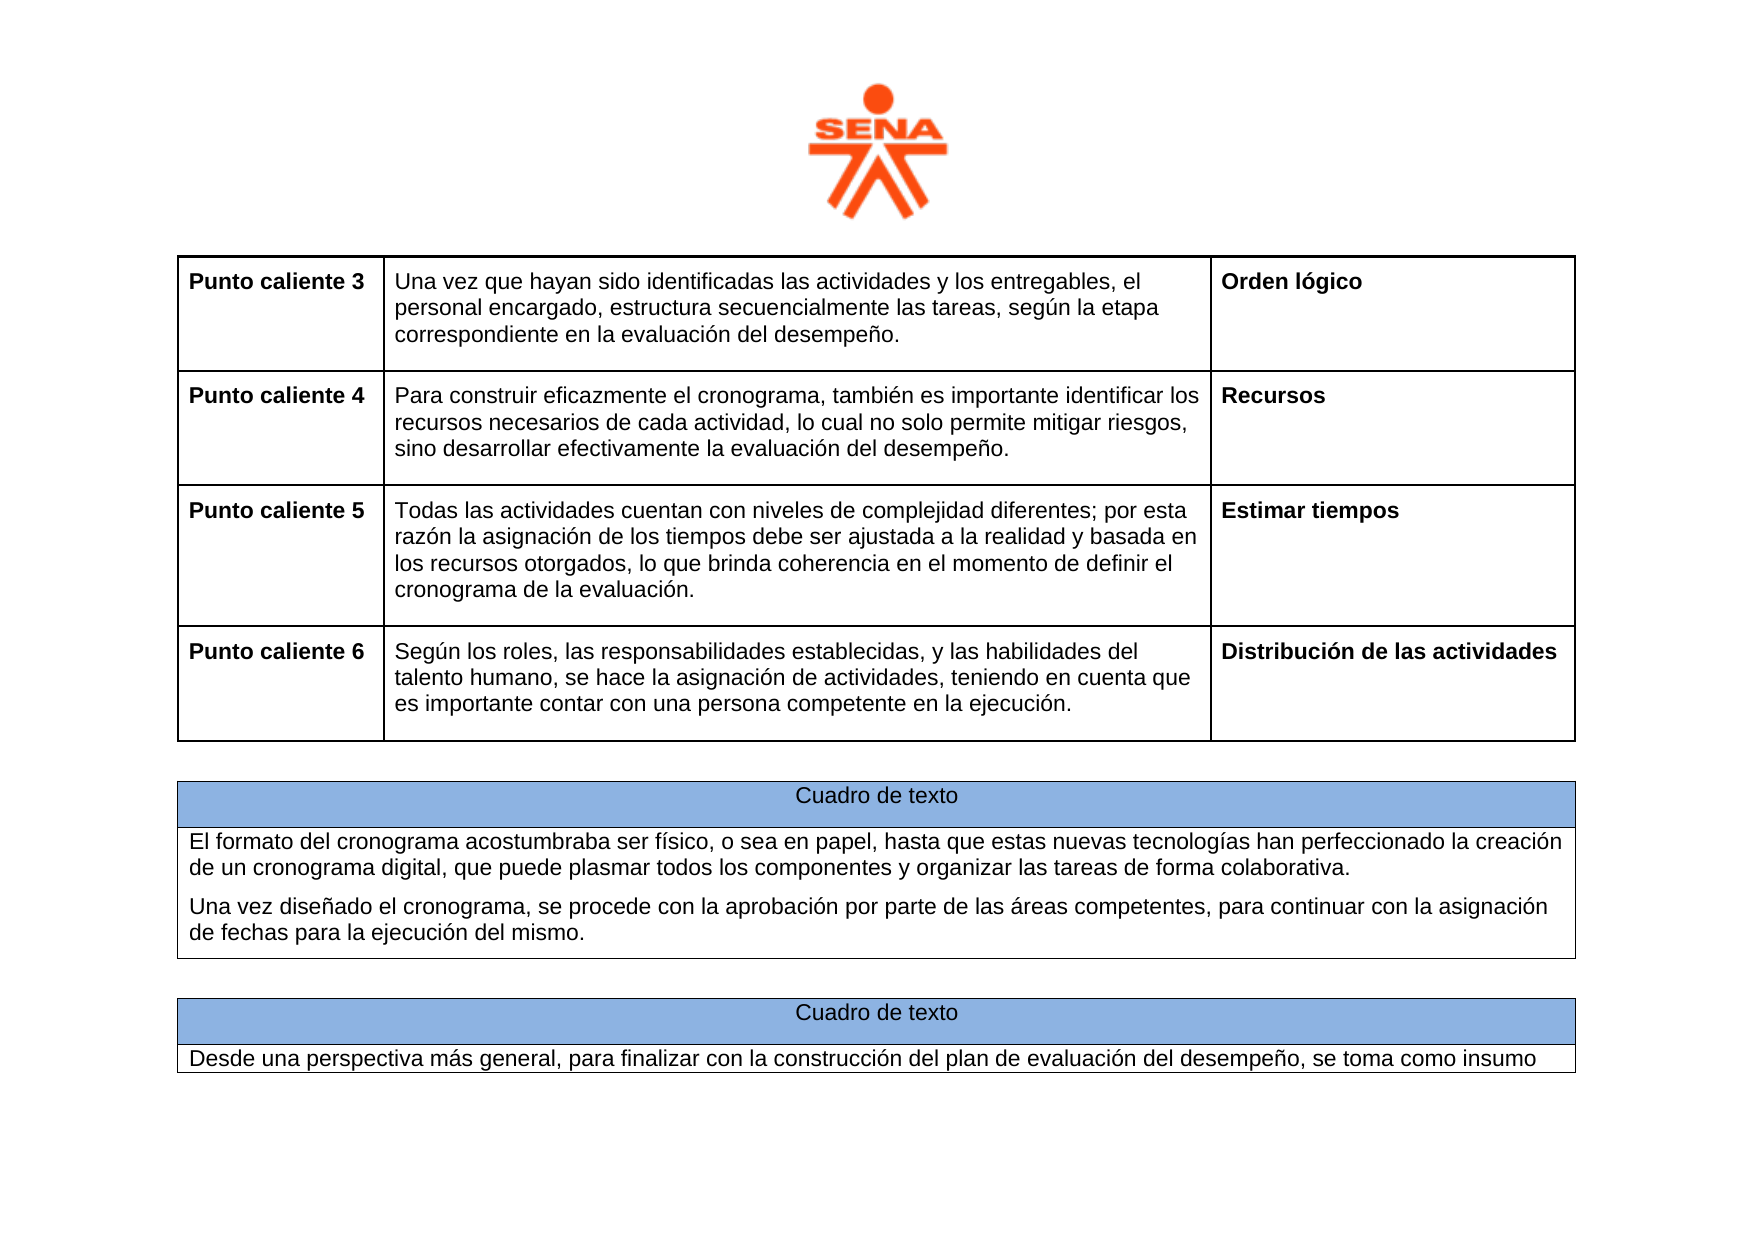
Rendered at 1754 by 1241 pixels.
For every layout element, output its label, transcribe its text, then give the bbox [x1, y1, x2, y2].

table_cell Punto caliente 4 [179, 372, 383, 484]
table_cell Distribución de las actividades [1212, 627, 1574, 739]
table_cell Recursos [1212, 372, 1574, 484]
table_cell El formato del cronograma acostumbraba ser físico, o sea en papel, hasta que estas nuevas tecnologías han perfeccionado la creación de un cronograma digital, que puede plasmar todos los componentes y organizar las tareas de forma colaborativa. Una vez diseñado el cronograma, se procede con la aprobación por parte de las áreas competentes, para continuar con la asignación de fechas para la ejecución del mismo. [178, 828, 1575, 958]
table_cell Punto caliente 6 [179, 627, 383, 739]
table_cell Punto caliente 5 [179, 486, 383, 625]
picture [796, 75, 958, 227]
table_cell Punto caliente 3 [179, 258, 383, 370]
table_header Cuadro de texto [178, 782, 1575, 827]
table_header Cuadro de texto [178, 999, 1575, 1044]
table_cell Según los roles, las responsabilidades establecidas, y las habilidades del talento humano, se hace la asignación de actividades, teniendo en cuenta que es importante contar con una persona competente en la ejecución. [385, 627, 1210, 739]
table_cell Orden lógico [1212, 258, 1574, 370]
table_cell Una vez que hayan sido identificadas las actividades y los entregables, el personal encargado, estructura secuencialmente las tareas, según la etapa correspondiente en la evaluación del desempeño. [385, 258, 1210, 370]
table_cell Para construir eficazmente el cronograma, también es importante identificar los recursos necesarios de cada actividad, lo cual no solo permite mitigar riesgos, sino desarrollar efectivamente la evaluación del desempeño. [385, 372, 1210, 484]
table_cell Todas las actividades cuentan con niveles de complejidad diferentes; por esta razón la asignación de los tiempos debe ser ajustada a la realidad y basada en los recursos otorgados, lo que brinda coherencia en el momento de definir el cronograma de la evaluación. [385, 486, 1210, 625]
table_cell Estimar tiempos [1212, 486, 1574, 625]
